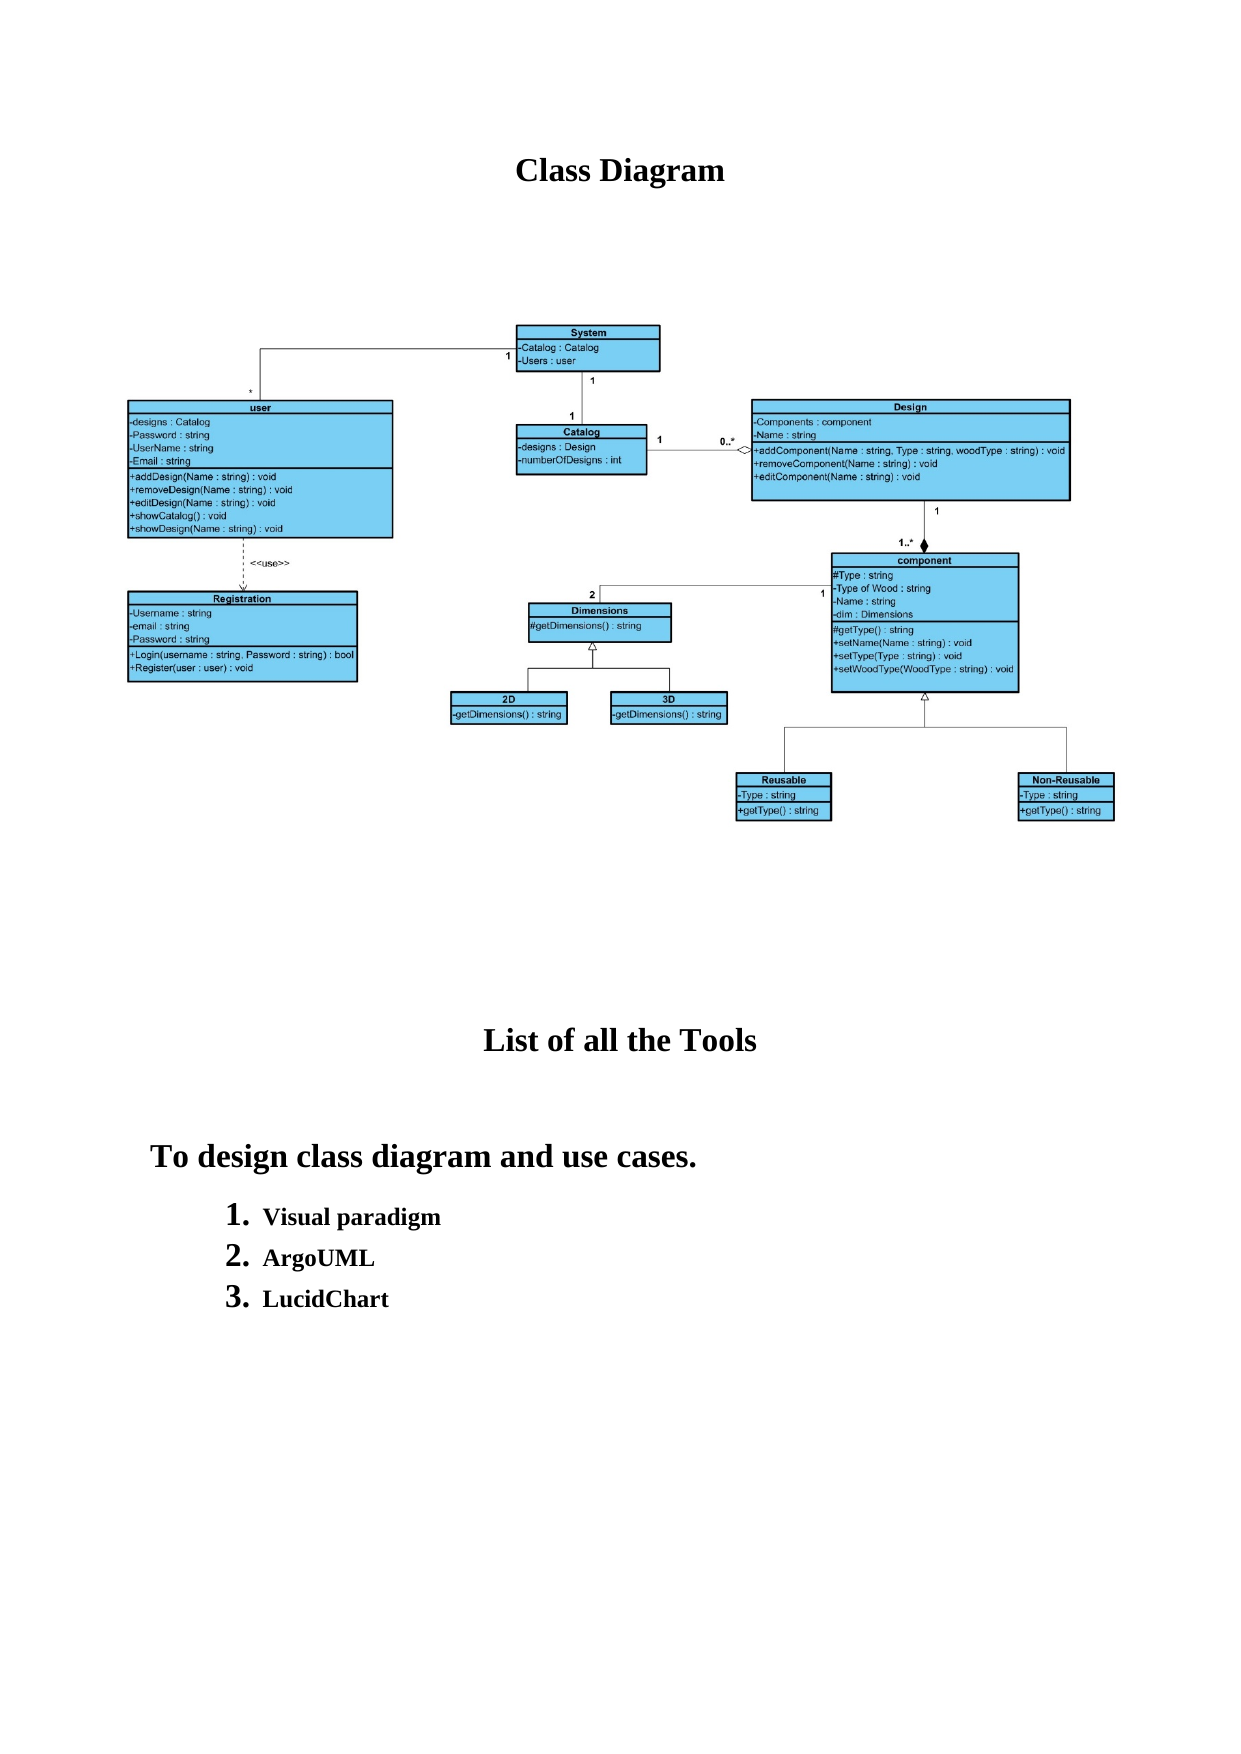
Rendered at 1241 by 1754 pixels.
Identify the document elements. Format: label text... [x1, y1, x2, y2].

list LucidChart [225, 1277, 1090, 1315]
text To design class diagram and use cases. [150, 1136, 1090, 1174]
list Visual paradigm [225, 1194, 1090, 1232]
text List of all the Tools [150, 1020, 1090, 1058]
picture [72, 270, 1168, 882]
text Class Diagram [150, 150, 1090, 188]
list ArgoUML [225, 1235, 1090, 1274]
